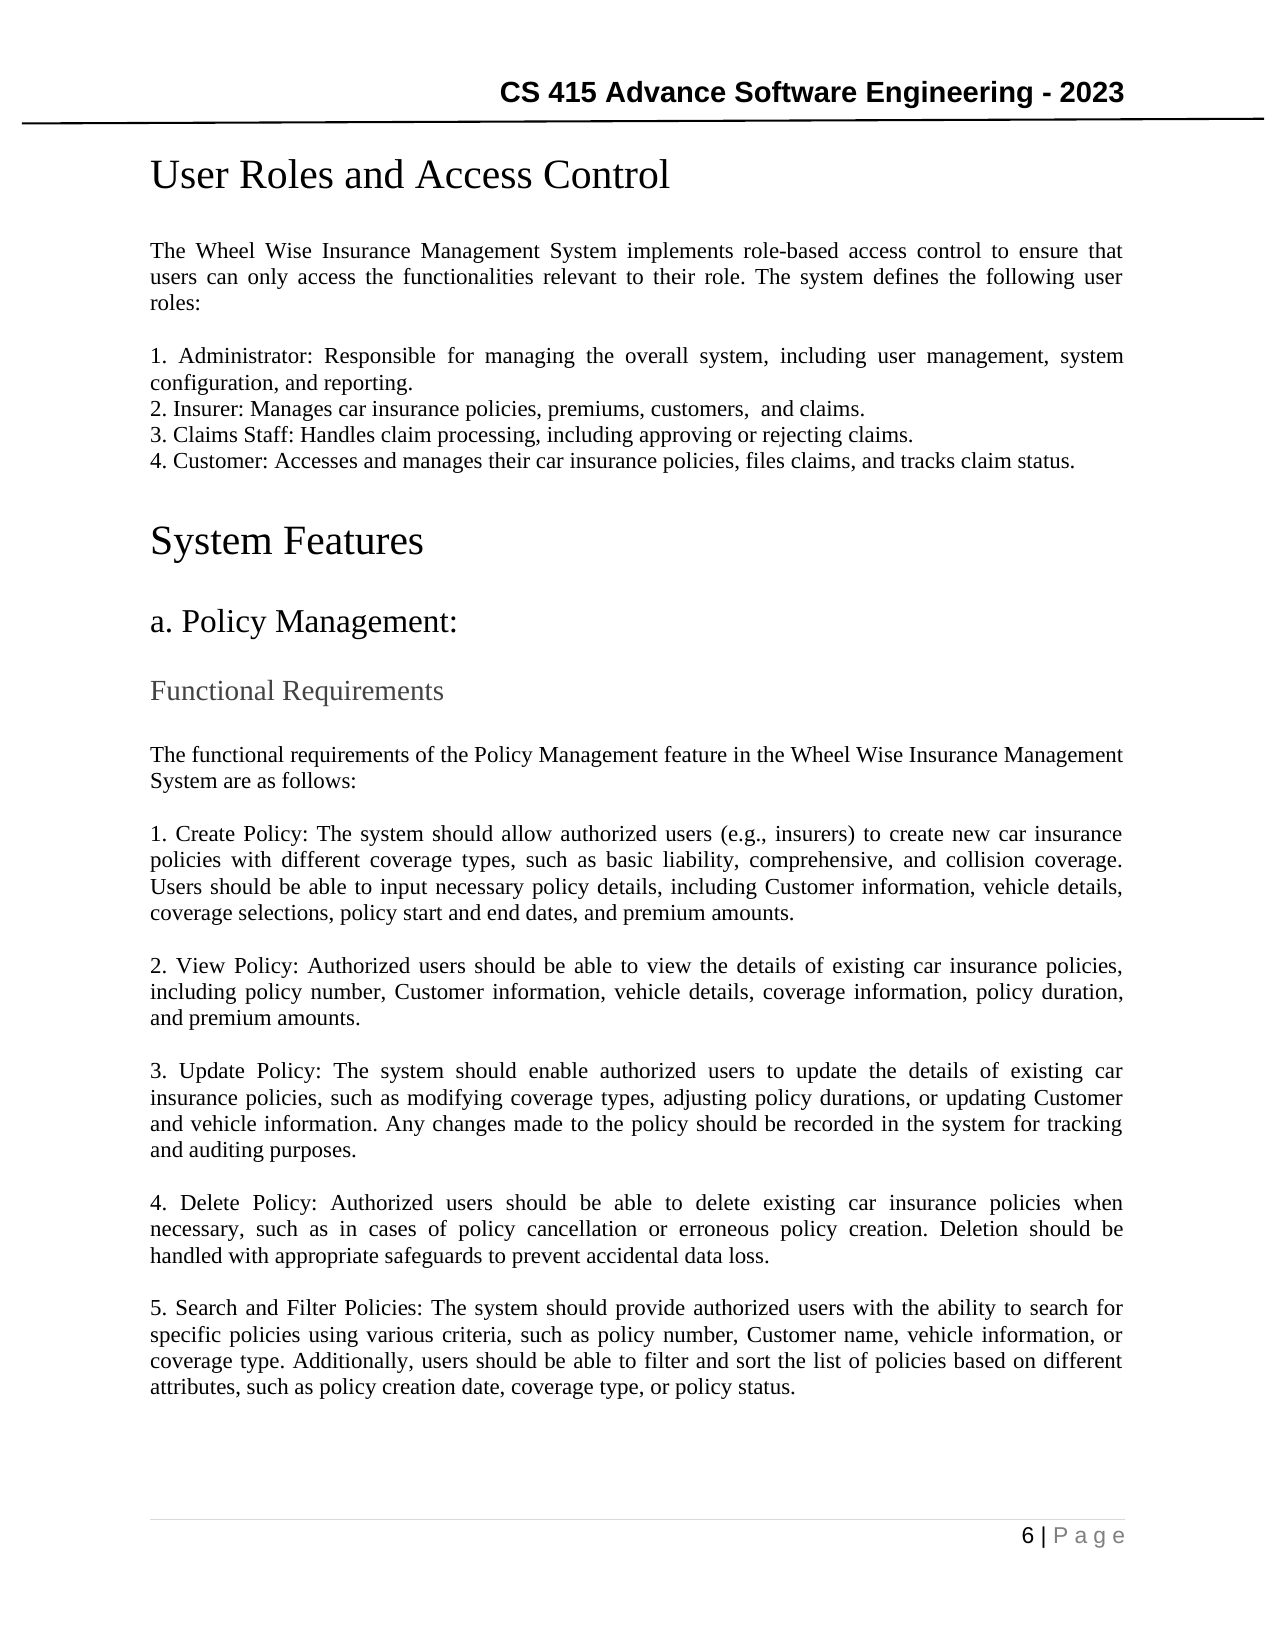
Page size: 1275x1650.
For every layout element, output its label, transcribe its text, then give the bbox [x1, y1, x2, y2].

subtitle a. Policy Management: [150, 601, 1125, 639]
text 3. Update Policy: The system should enable authorized users to update the details of existing car insurance policies, such as modifying coverage types, adjusting policy durations, or updating Customer and vehicle information. Any changes made to the policy should be recorded in the system for tracking and auditing purposes. [150, 1057, 1125, 1163]
text 5. Search and Filter Policies: The system should provide authorized users with the ability to search for specific policies using various criteria, such as policy number, Customer name, vehicle information, or coverage type. Additionally, users should be able to filter and sort the list of policies based on different attributes, such as policy creation date, coverage type, or policy status. [150, 1294, 1125, 1400]
subtitle System Features [150, 516, 1125, 563]
subtitle User Roles and Access Control [150, 150, 1125, 198]
subtitle Functional Requirements [150, 673, 1125, 706]
text 3. Claims Staff: Handles claim processing, including approving or rejecting claims. [150, 421, 1125, 448]
text 4. Customer: Accesses and manages their car insurance policies, files claims, and tracks claim status. [150, 448, 1125, 474]
text 2. View Policy: Authorized users should be able to view the details of existing car insurance policies, including policy number, Customer information, vehicle details, coverage information, policy duration, and premium amounts. [150, 952, 1125, 1031]
text The Wheel Wise Insurance Management System implements role-based access control to ensure that users can only access the functionalities relevant to their role. The system defines the following user roles: [150, 237, 1125, 316]
text 2. Insurer: Manages car insurance policies, premiums, customers, and claims. [150, 395, 1125, 421]
text 1. Administrator: Responsible for managing the overall system, including user management, system configuration, and reporting. [150, 342, 1125, 395]
text 1. Create Policy: The system should allow authorized users (e.g., insurers) to create new car insurance policies with different coverage types, such as basic liability, comprehensive, and collision coverage. Users should be able to input necessary policy details, including Customer information, vehicle details, coverage selections, policy start and end dates, and premium amounts. [150, 820, 1125, 925]
text 4. Delete Policy: Authorized users should be able to delete existing car insurance policies when necessary, such as in cases of policy cancellation or erroneous policy creation. Deletion should be handled with appropriate safeguards to prevent accidental data loss. [150, 1189, 1125, 1268]
text The functional requirements of the Policy Management feature in the Wheel Wise Insurance Management System are as follows: [150, 741, 1125, 794]
